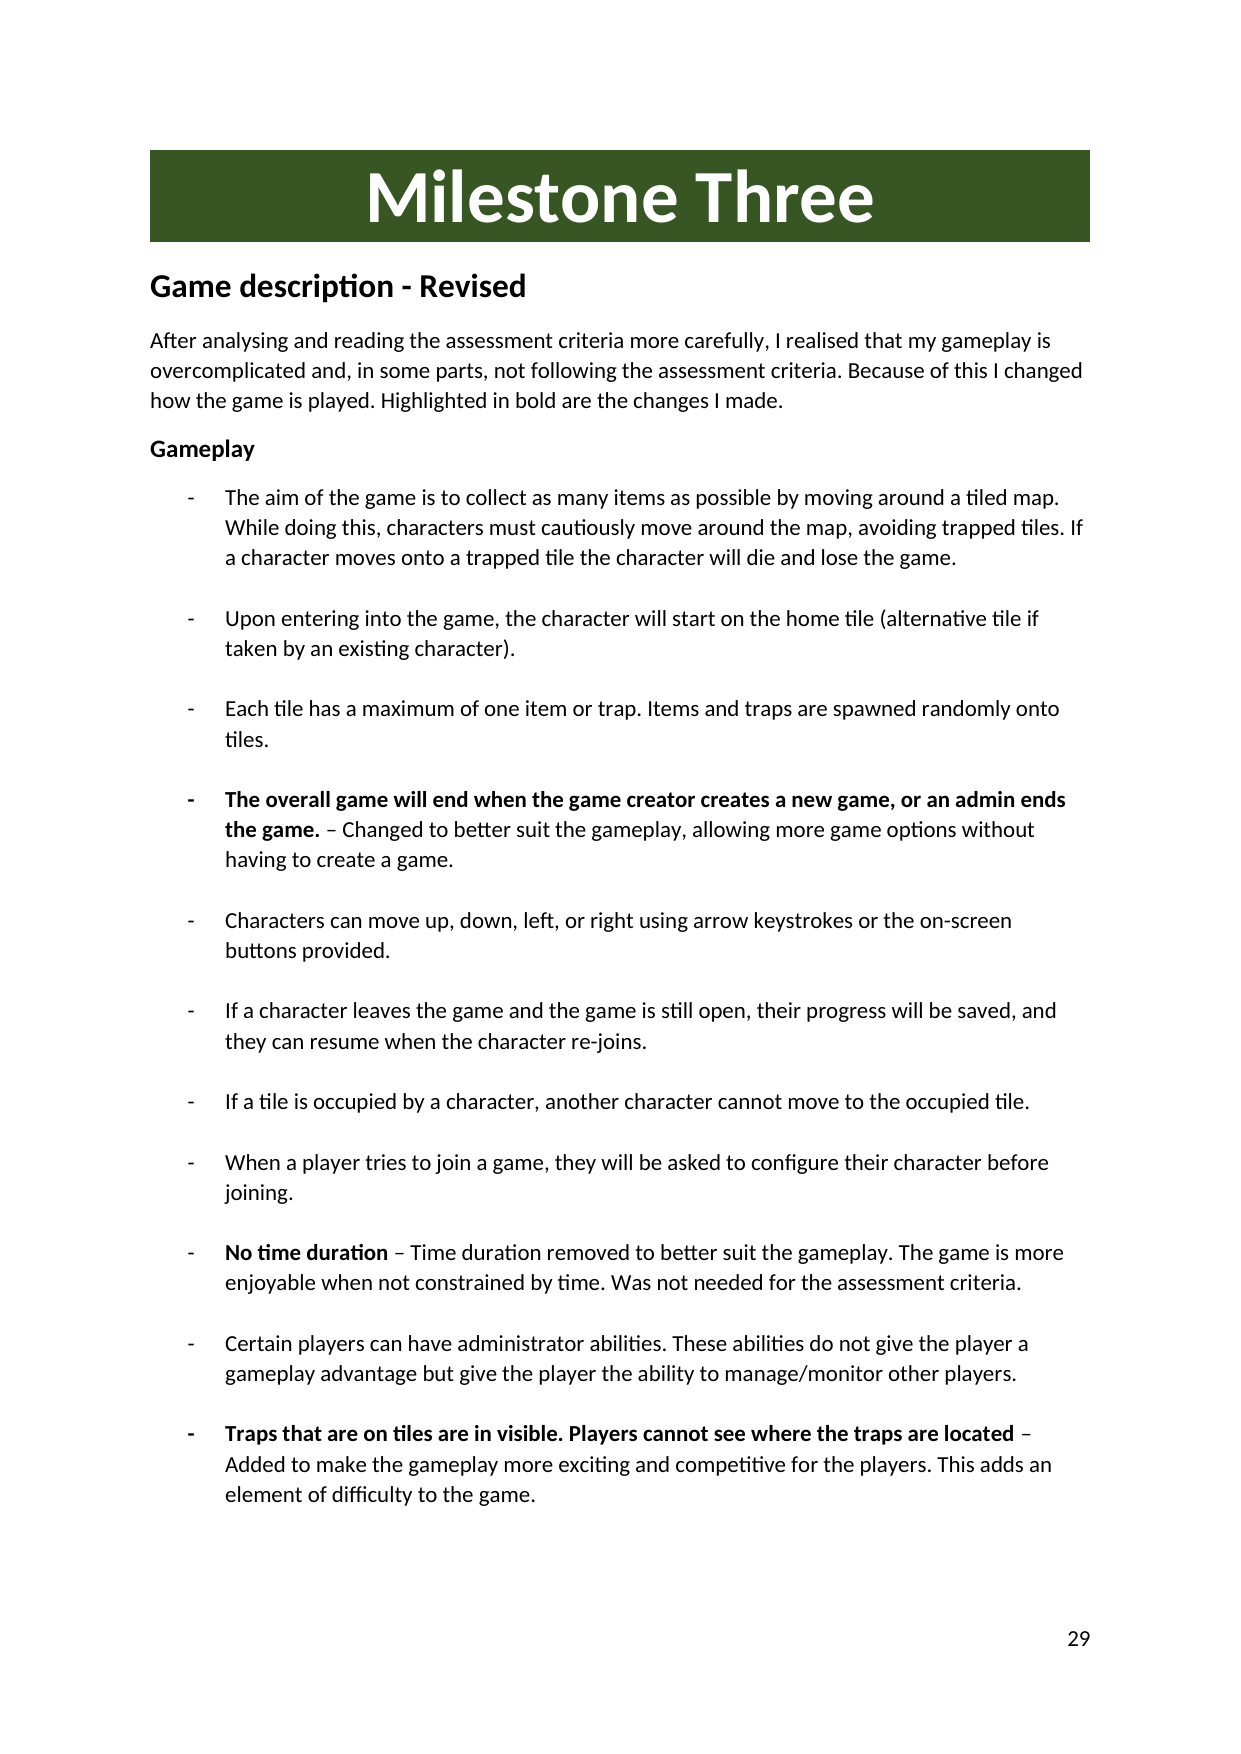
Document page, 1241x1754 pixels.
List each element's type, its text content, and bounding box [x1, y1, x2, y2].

list If a tile is occupied by a character, another character cannot move to the occupied tile. [187, 1087, 1090, 1115]
subtitle Game description - Revised [150, 266, 1090, 306]
list The aim of the game is to collect as many items as possible by moving around a tiled map. While doing this, characters must cautiously move around the map, avoiding trapped tiles. If a character moves onto a trapped tile the character will die and lose the game. [187, 483, 1090, 571]
list Certain players can have administrator abilities. These abilities do not give the player a gameplay advantage but give the player the ability to manage/monitor other players. [187, 1329, 1090, 1387]
list The overall game will end when the game creator creates a new game, or an admin ends the game. – Changed to better suit the gameplay, allowing more game options without having to create a game. [187, 785, 1090, 873]
list No time duration – Time duration removed to better suit the gameplay. The game is more enjoyable when not constrained by time. Was not needed for the assessment criteria. [187, 1238, 1090, 1296]
list Each tile has a maximum of one item or trap. Items and traps are spawned randomly onto tiles. [187, 694, 1090, 753]
subtitle Milestone Three [150, 150, 1090, 242]
list Characters can move up, down, left, or right using arrow keystrokes or the on-screen buttons provided. [187, 906, 1090, 964]
list Upon entering into the game, the character will start on the home tile (alternative tile if taken by an existing character). [187, 604, 1090, 662]
list If a character leaves the game and the game is still open, their progress will be saved, and they can resume when the character re-joins. [187, 997, 1090, 1055]
subtitle Gameplay [150, 433, 1090, 464]
list When a player tries to join a game, they will be asked to configure their character before joining. [187, 1148, 1090, 1206]
list Traps that are on tiles are in visible. Players cannot see where the traps are located – Added to make the gameplay more exciting and competitive for the players. This adds an element of difficulty to the game. [187, 1419, 1090, 1508]
text After analysing and reading the assessment criteria more carefully, I realised that my gameplay is overcomplicated and, in some parts, not following the assessment criteria. Because of this I changed how the game is played. Highlighted in bold are the changes I made. [150, 326, 1090, 414]
